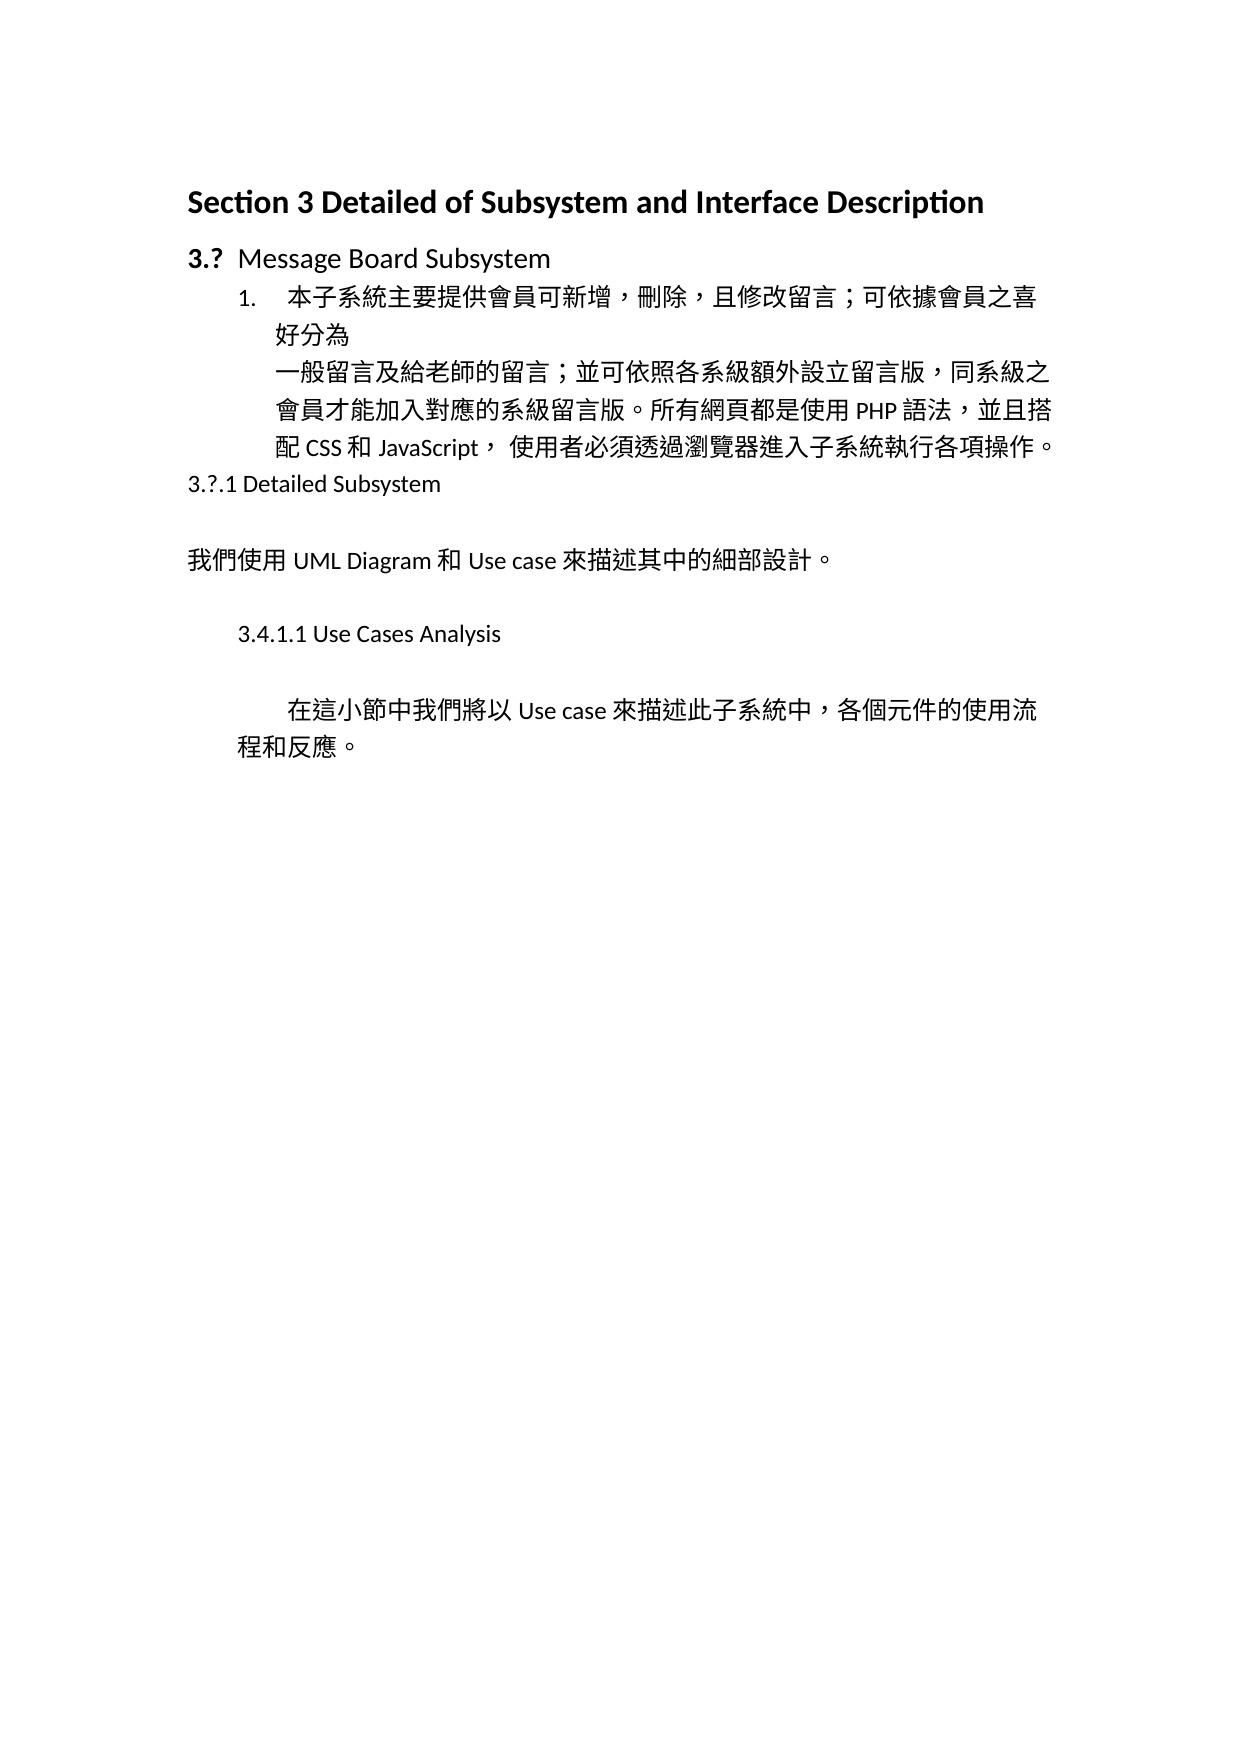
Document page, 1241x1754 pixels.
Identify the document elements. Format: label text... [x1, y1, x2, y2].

text 在這小節中我們將以 Use case 來描述此子系統中，各個元件的使用流程和反應。 [237, 689, 1053, 764]
list 本子系統主要提供會員可新增，刪除，且修改留言；可依據會員之喜好分為 [237, 277, 1053, 352]
text Section 3 Detailed of Subsystem and Interface Description [187, 164, 1053, 239]
text 我們使用 UML Diagram 和 Use case 來描述其中的細部設計。 [187, 539, 1053, 577]
text 3.? Message Board Subsystem [187, 239, 1053, 277]
list 一般留言及給老師的留言；並可依照各系級額外設立留言版，同系級之會員才能加入對應的系級留言版。所有網頁都是使用 PHP 語法，並且搭配 CSS 和 JavaScript， 使用者必須透過瀏覽器進入子系統執行各項操作。 [275, 352, 1053, 464]
text 3.4.1.1 Use Cases Analysis [187, 614, 1053, 652]
text 3.?.1 Detailed Subsystem [187, 464, 1053, 502]
